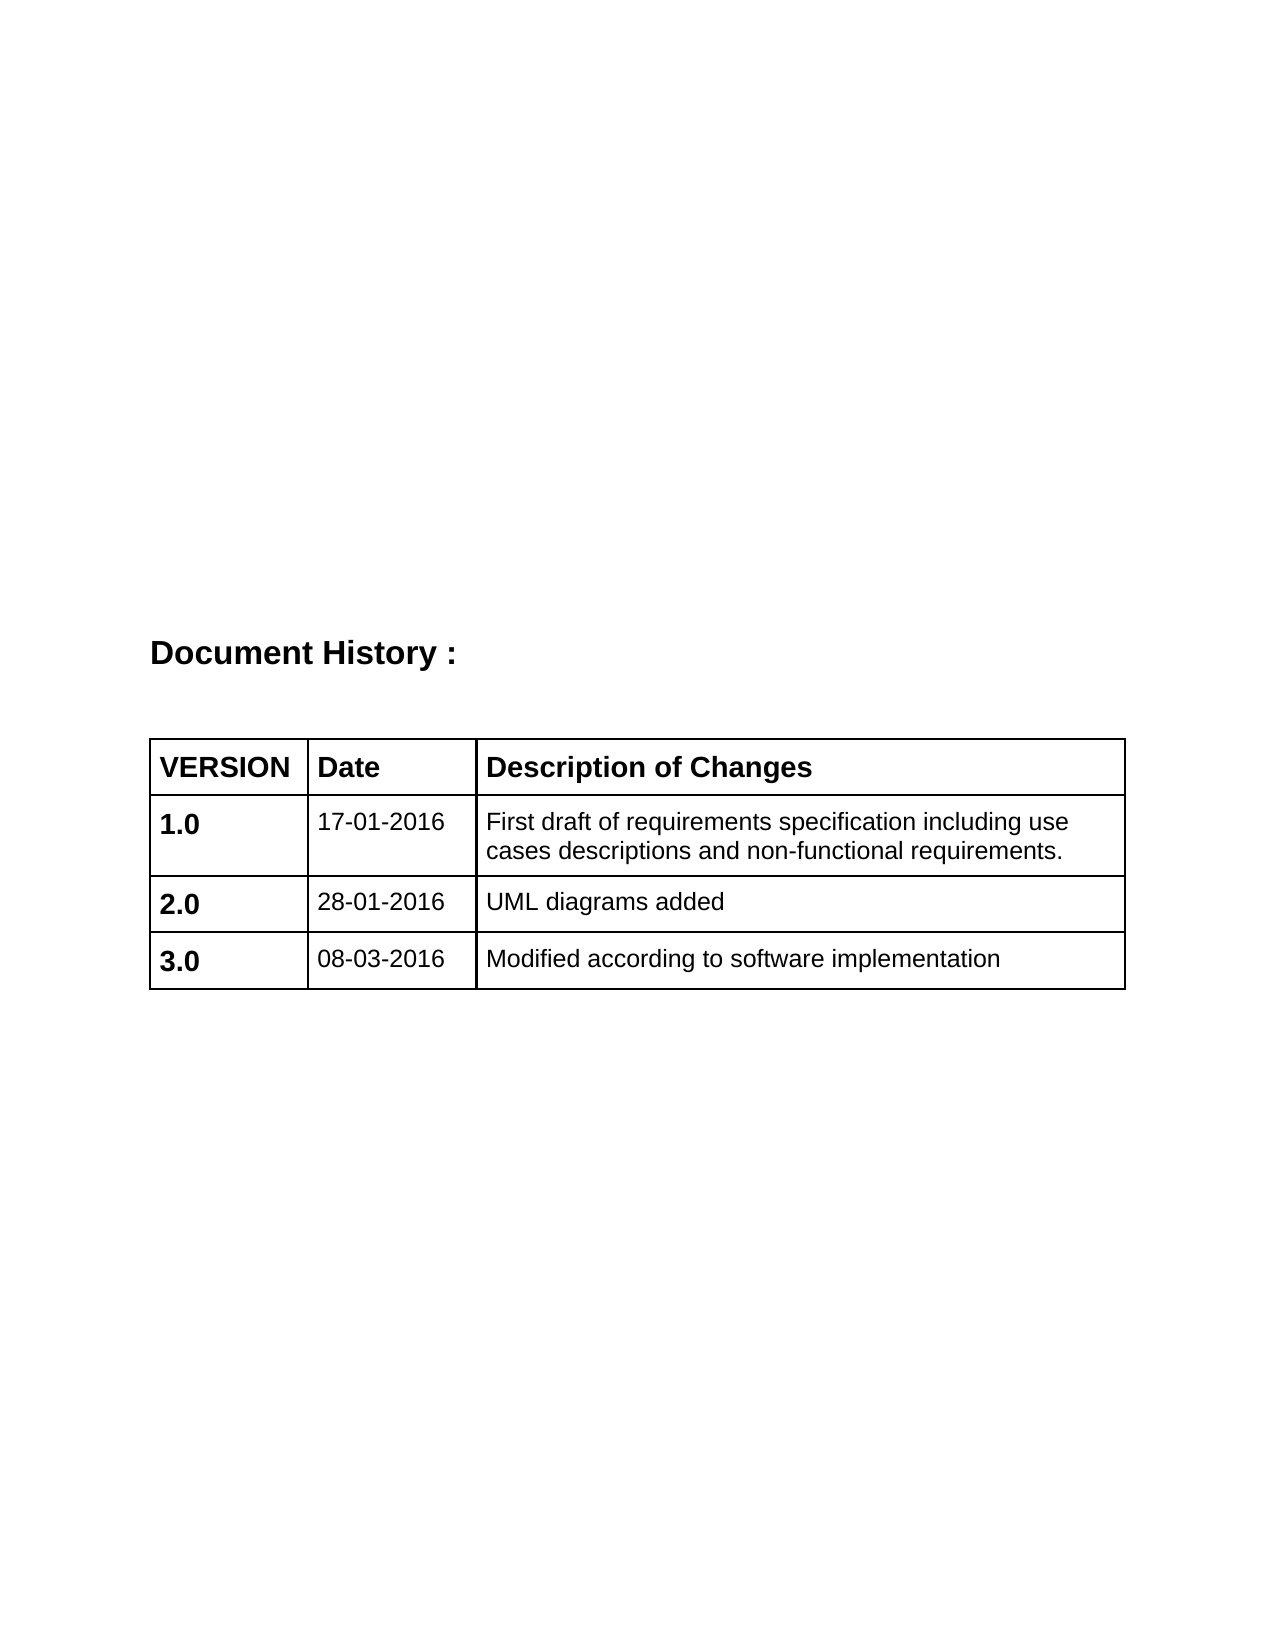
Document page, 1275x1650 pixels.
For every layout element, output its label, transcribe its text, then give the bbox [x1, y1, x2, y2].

table_header Description of Changes [478, 740, 1124, 794]
table_cell 2.0 [151, 877, 307, 931]
table_cell 1.0 [151, 796, 307, 875]
table_cell 3.0 [151, 933, 307, 988]
table_header VERSION [151, 740, 307, 794]
text Document History : [150, 633, 1125, 672]
table_cell 28-01-2016 [309, 877, 475, 931]
table_header Date [309, 740, 475, 794]
table_cell UML diagrams added [478, 877, 1124, 931]
table_cell 08-03-2016 [309, 933, 475, 988]
table_cell Modified according to software implementation [478, 933, 1124, 988]
table_cell First draft of requirements specification including use cases descriptions and non-functional requirements. [478, 796, 1124, 875]
table_cell 17-01-2016 [309, 796, 475, 875]
